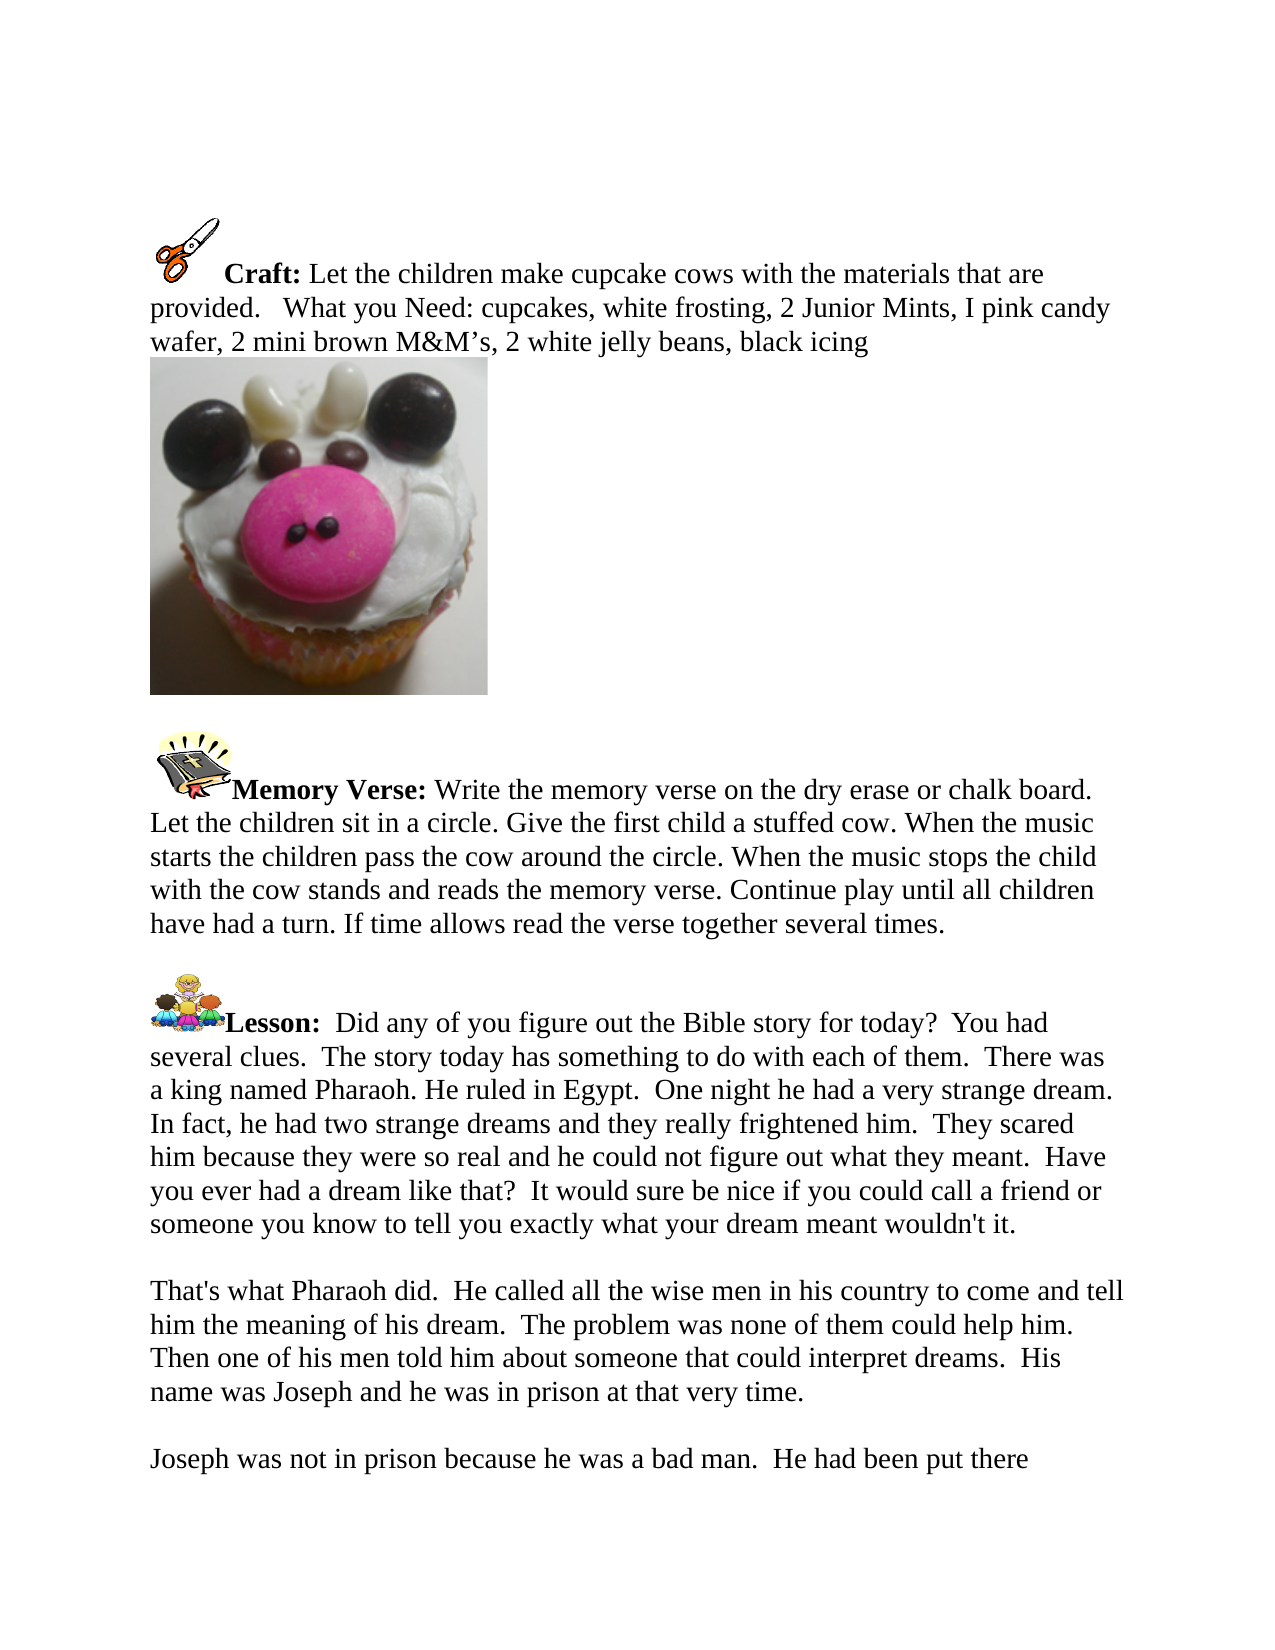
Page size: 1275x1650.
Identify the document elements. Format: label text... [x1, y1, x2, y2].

picture [150, 217, 224, 284]
text Lesson: Did any of you figure out the Bible story for today? You had several clues. The story today has something to do with each of them. There was a king named Pharaoh. He ruled in Egypt. One night he had a very strange dream. In fact, he had two strange dreams and they really frightened him. They scared him because they were so real and he could not figure out what they meant. Have you ever had a dream like that? It would sure be nice if you could call a friend or someone you know to tell you exactly what your dream meant wouldn't it. [150, 973, 1125, 1240]
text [150, 1441, 1125, 1475]
text Memory Verse: Write the memory verse on the dry erase or chalk board. Let the children sit in a circle. Give the first child a stuffed cow. When the music starts the children pass the cow around the circle. When the music stops the child with the cow stands and reads the memory verse. Continue play until all children have had a turn. If time allows read the verse together several times. [150, 730, 1125, 939]
picture [150, 973, 226, 1033]
picture [156, 730, 232, 800]
text That's what Pharaoh did. He called all the wise men in his country to come and tell him the meaning of his dream. The problem was none of them could help him. Then one of his men told him about someone that could interpret dreams. His name was Joseph and he was in prison at that very time. [150, 1273, 1125, 1408]
picture [150, 357, 488, 695]
